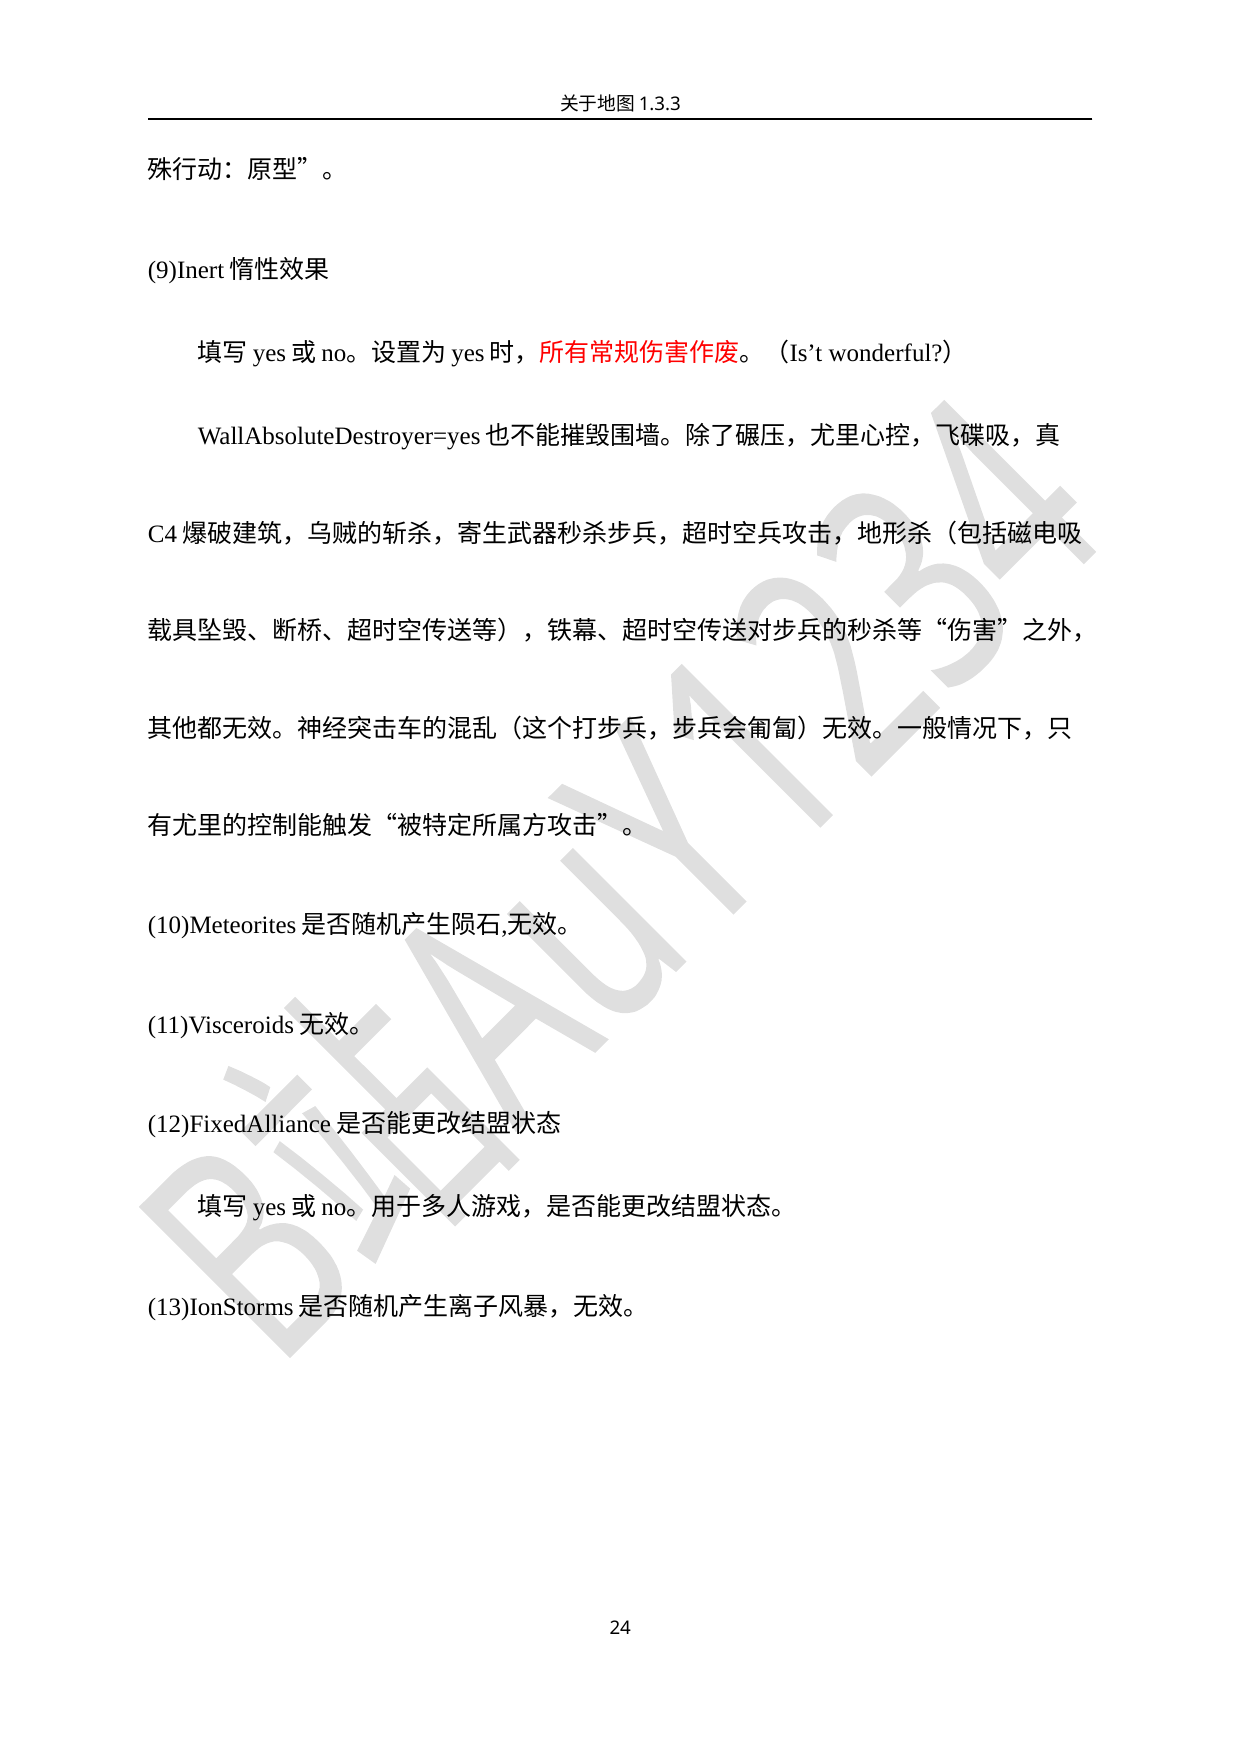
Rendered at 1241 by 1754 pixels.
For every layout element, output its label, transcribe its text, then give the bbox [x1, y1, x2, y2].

text (11)Visceroids无效。 [148, 990, 1092, 1055]
text (10)Meteorites是否随机产生陨石,无效。 [148, 891, 1092, 956]
text 填写yes或no。设置为yes时，所有常规伤害作废。（Is’t wonderful?） [148, 318, 1092, 383]
text WallAbsoluteDestroyer=yes也不能摧毁围墙。除了碾压，尤里心控，飞碟吸，真C4爆破建筑，乌贼的斩杀，寄生武器秒杀步兵，超时空兵攻击，地形杀（包括磁电吸载具坠毁、断桥、超时空传送等），铁幕、超时空传送对步兵的秒杀等“伤害”之外，其他都无效。神经突击车的混乱（这个打步兵，步兵会匍匐）无效。一般情况下，只有尤里的控制能触发“被特定所属方攻击”。 [148, 401, 1092, 856]
text 填写yes或no。用于多人游戏，是否能更改结盟状态。 [148, 1172, 1092, 1237]
text (9)Inert惰性效果 [148, 235, 1092, 300]
text (13)IonStorms是否随机产生离子风暴，无效。 [148, 1272, 1092, 1337]
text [148, 136, 1092, 201]
text (12)FixedAlliance是否能更改结盟状态 [148, 1089, 1092, 1154]
